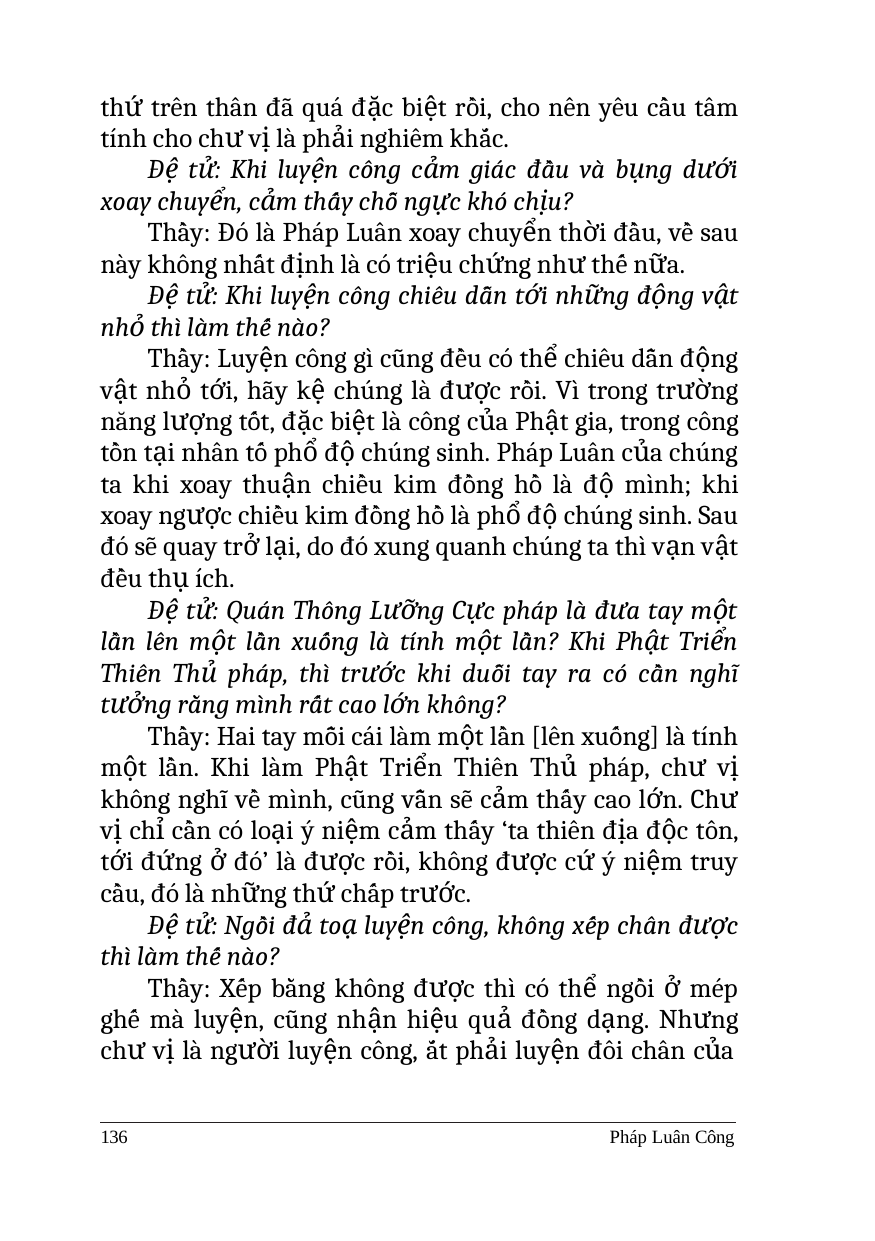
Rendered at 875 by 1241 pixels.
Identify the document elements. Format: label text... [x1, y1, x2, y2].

text Đệ tử: Khi luyện công chiêu dẫn tới những động vật nhỏ thì làm thế nào? [100, 280, 738, 343]
text Thầy: Xếp bằng không được thì có thể ngồi ở mép ghế mà luyện, cũng nhận hiệu quả đồng dạng. Nhưng chư vị là người luyện công, ắt phải luyện đôi chân của [100, 973, 739, 1067]
text Thầy: Hai tay mỗi cái làm một lần [lên xuống] là tính một lần. Khi làm Phật Triển Thiên Thủ pháp, chư vị không nghĩ về mình, cũng vẫn sẽ cảm thấy cao lớn. Chư vị chỉ cần có loại ý niệm cảm thấy ‘ta thiên địa độc tôn, tới đứng ở đó’ là được rồi, không được cứ ý niệm truy cầu, đó là những thứ chấp trước. [100, 721, 739, 909]
text Đệ tử: Quán Thông Lưỡng Cực pháp là đưa tay một lần lên một lần xuống là tính một lần? Khi Phật Triển Thiên Thủ pháp, thì trước khi duỗi tay ra có cần nghĩ tưởng rằng mình rất cao lớn không? [100, 595, 738, 720]
text Đệ tử: Ngồi đả toạ luyện công, không xếp chân được thì làm thế nào? [100, 910, 738, 972]
text Thầy: Luyện công gì cũng đều có thể chiêu dẫn động vật nhỏ tới, hãy kệ chúng là được rồi. Vì trong trường năng lượng tốt, đặc biệt là công của Phật gia, trong công tồn tại nhân tố phổ độ chúng sinh. Pháp Luân của chúng ta khi xoay thuận chiều kim đồng hồ là độ mình; khi xoay ngược chiều kim đồng hồ là phổ độ chúng sinh. Sau đó sẽ quay trở lại, do đó xung quanh chúng ta thì vạn vật đều thụ ích. [100, 343, 739, 594]
text Thầy: Đó là Pháp Luân xoay chuyển thời đầu, về sau này không nhất định là có triệu chứng như thế nữa. [100, 217, 739, 280]
text Đệ tử: Khi luyện công cảm giác đầu và bụng dưới xoay chuyển, cảm thấy chỗ ngực khó chịu? [100, 154, 738, 217]
text thứ trên thân đã quá đặc biệt rồi, cho nên yêu cầu tâm tính cho chư vị là phải nghiêm khắc. [100, 92, 738, 154]
